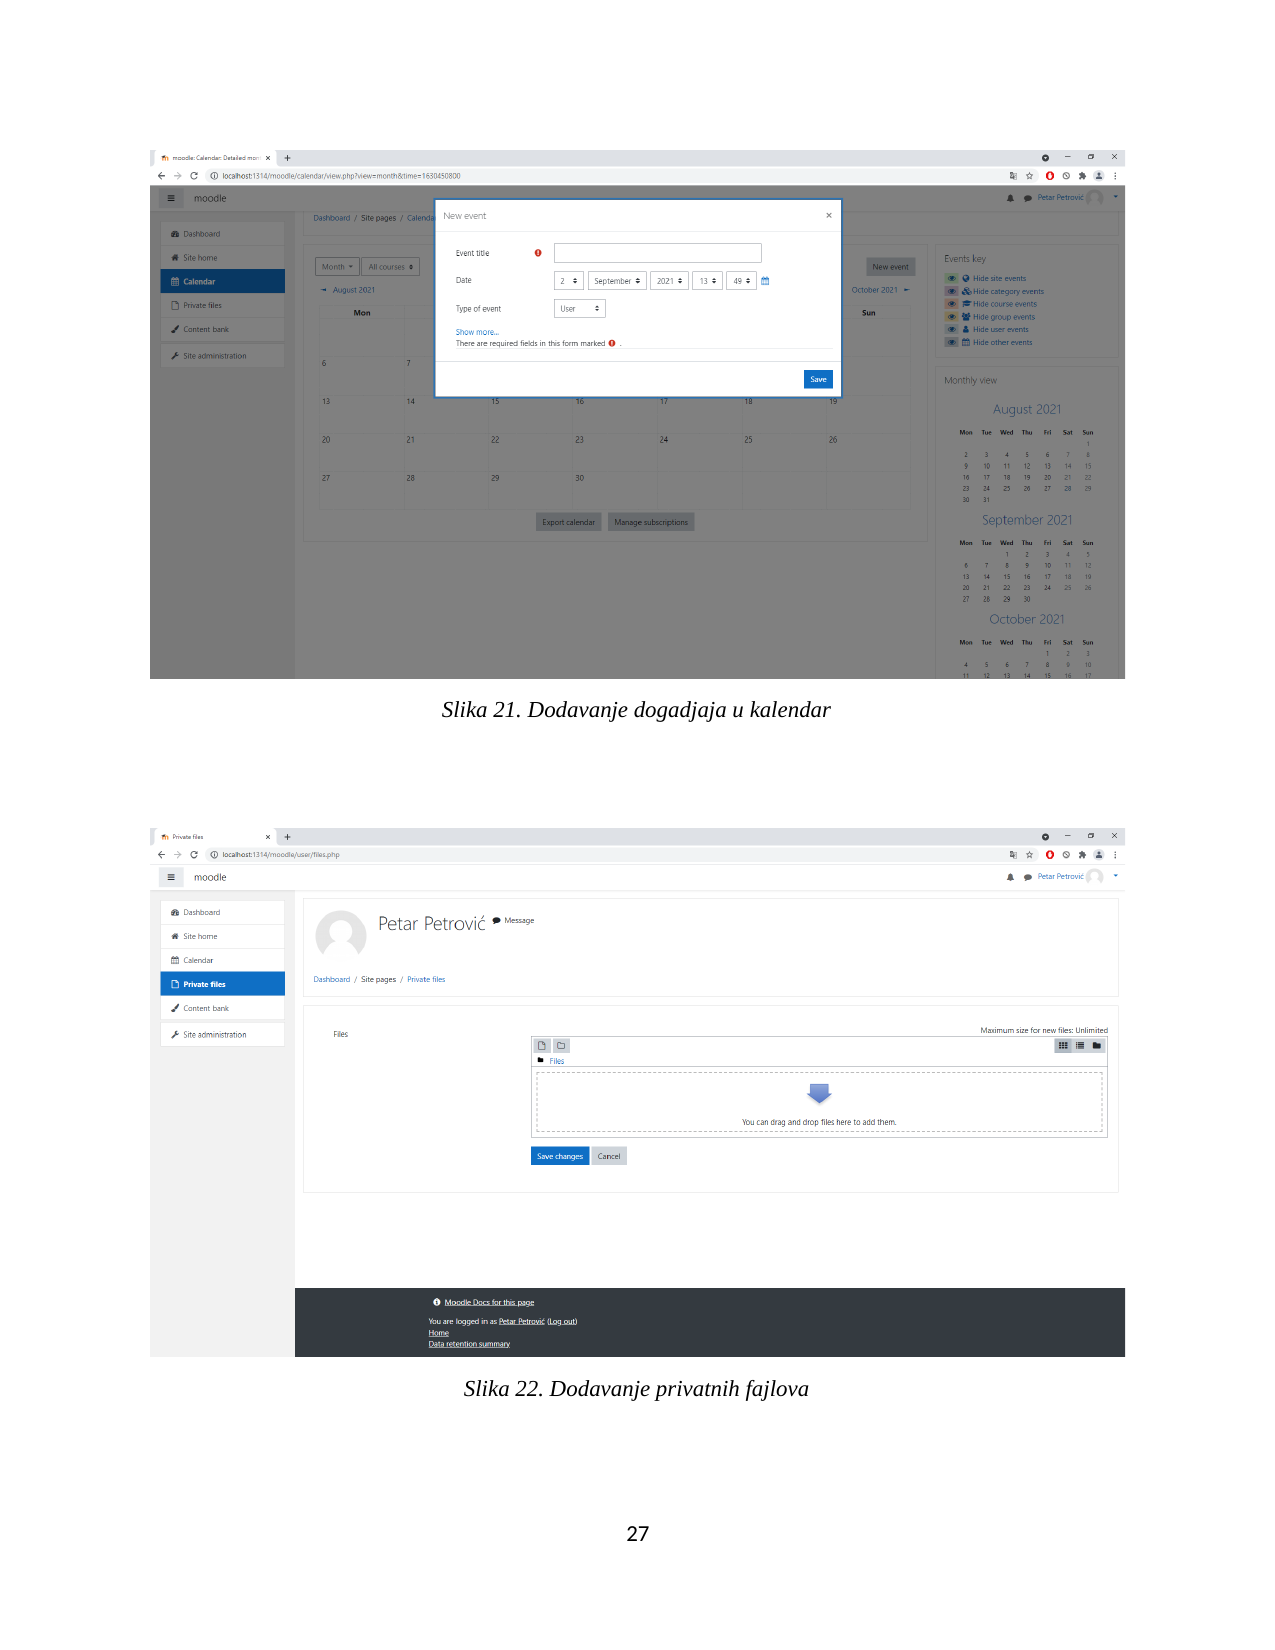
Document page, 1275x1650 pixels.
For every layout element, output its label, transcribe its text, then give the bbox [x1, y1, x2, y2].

text Slika 22. Dodavanje privatnih fajlova [150, 1375, 1125, 1401]
picture [150, 828, 1125, 1357]
picture [150, 150, 1125, 679]
text Slika 21. Dodavanje dogadjaja u kalendar [150, 696, 1125, 722]
